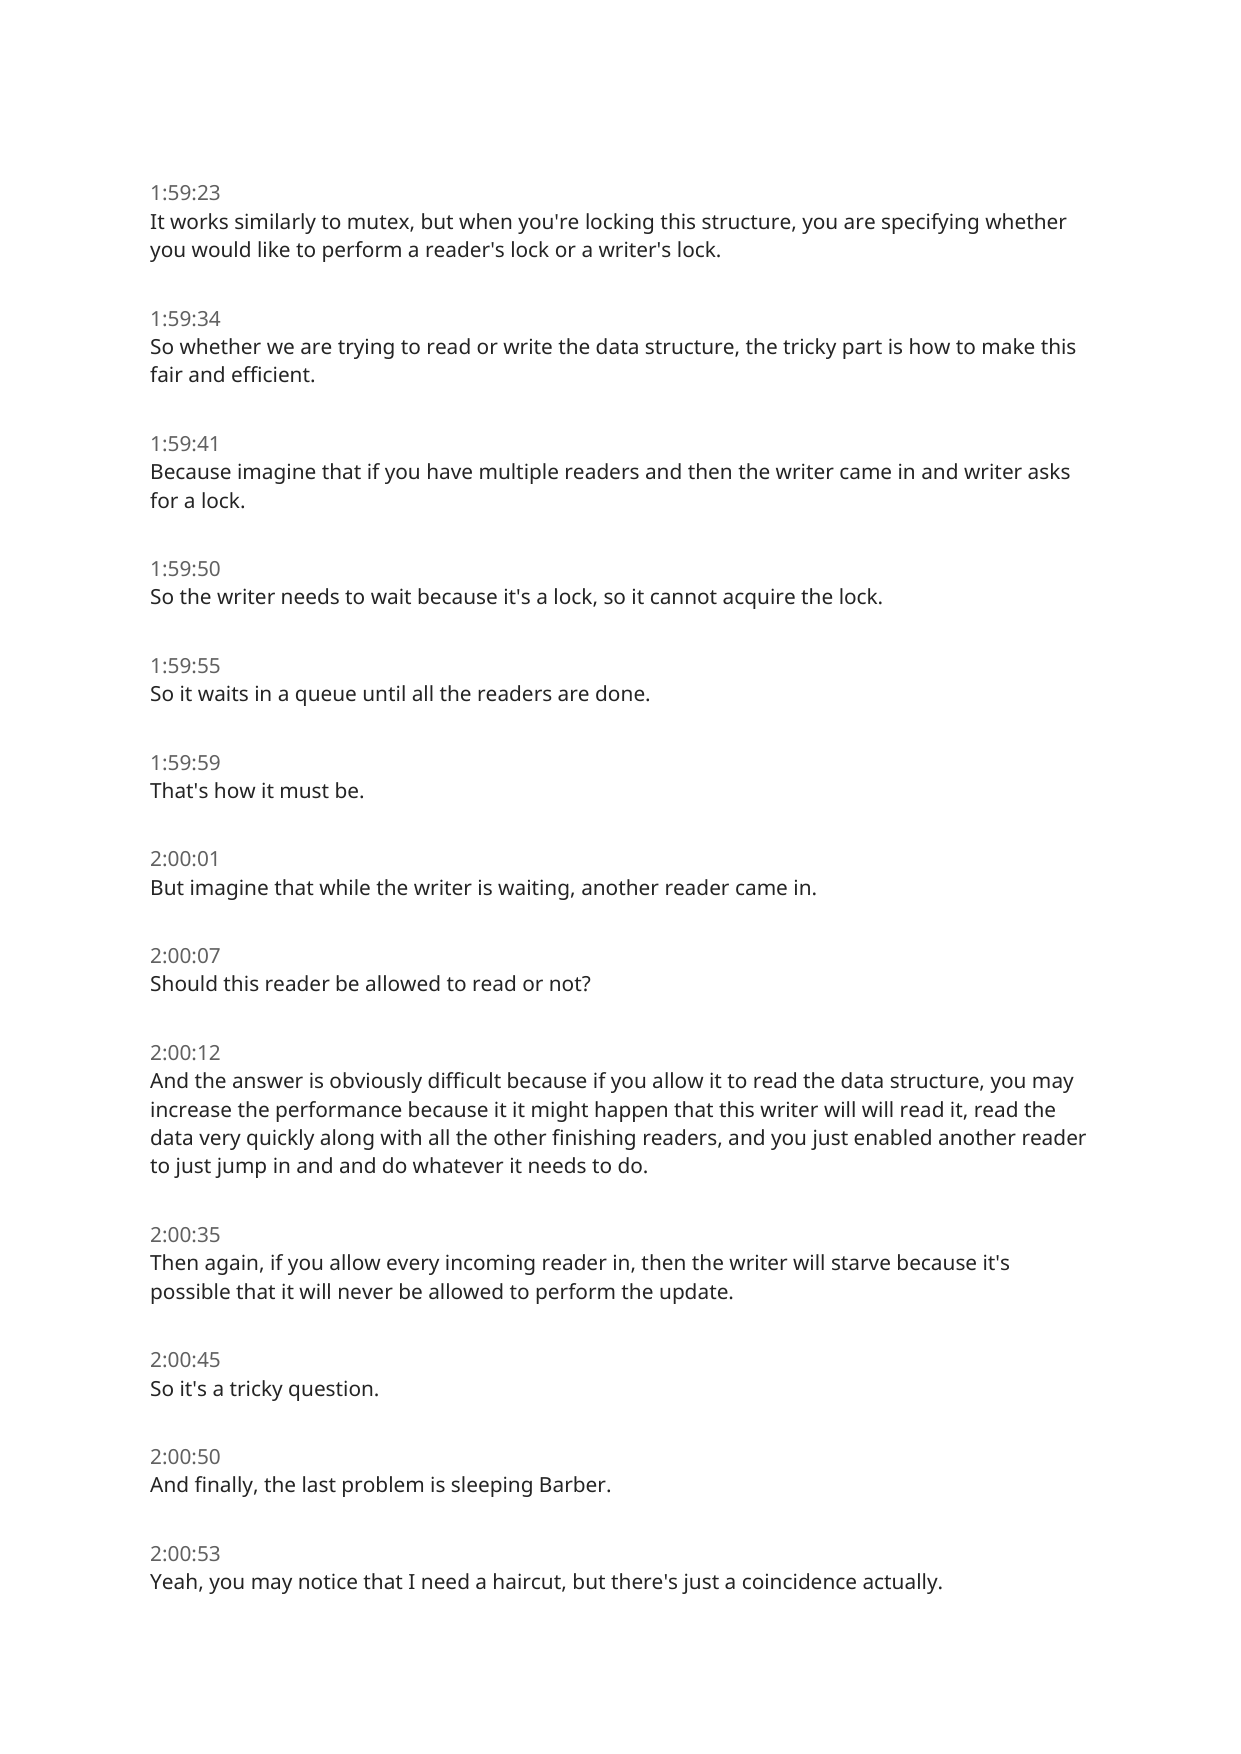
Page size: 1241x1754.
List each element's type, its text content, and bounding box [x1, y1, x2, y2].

text 1:59:23 It works similarly to mutex, but when you're locking this structure, you are specifying whether you would like to perform a reader's lock or a writer's lock. [150, 150, 1090, 264]
text 1:59:34 So whether we are trying to read or write the data structure, the tricky part is how to make this fair and efficient. [150, 275, 1090, 389]
text 2:00:50 And finally, the last problem is sleeping Barber. [150, 1413, 1090, 1499]
text 2:00:01 But imagine that while the writer is waiting, another reader came in. [150, 816, 1090, 901]
text 1:59:59 That's how it must be. [150, 719, 1090, 804]
text 2:00:07 Should this reader be allowed to read or not? [150, 913, 1090, 998]
text 2:00:45 So it's a tricky question. [150, 1317, 1090, 1402]
text 2:00:12 And the answer is obviously difficult because if you allow it to read the data structure, you may increase the performance because it it might happen that this writer will will read it, read the data very quickly along with all the other finishing readers, and you just enabled another reader to just jump in and and do whatever it needs to do. [150, 1009, 1090, 1180]
text 1:59:41 Because imagine that if you have multiple readers and then the writer came in and writer asks for a lock. [150, 400, 1090, 514]
text 2:00:35 Then again, if you allow every incoming reader in, then the writer will starve because it's possible that it will never be allowed to perform the update. [150, 1192, 1090, 1305]
text 1:59:55 So it waits in a queue until all the readers are done. [150, 622, 1090, 708]
text 1:59:50 So the writer needs to wait because it's a lock, so it cannot acquire the lock. [150, 526, 1090, 611]
text 2:00:53 Yeah, you may notice that I need a haircut, but there's just a coincidence actually. [150, 1510, 1090, 1596]
